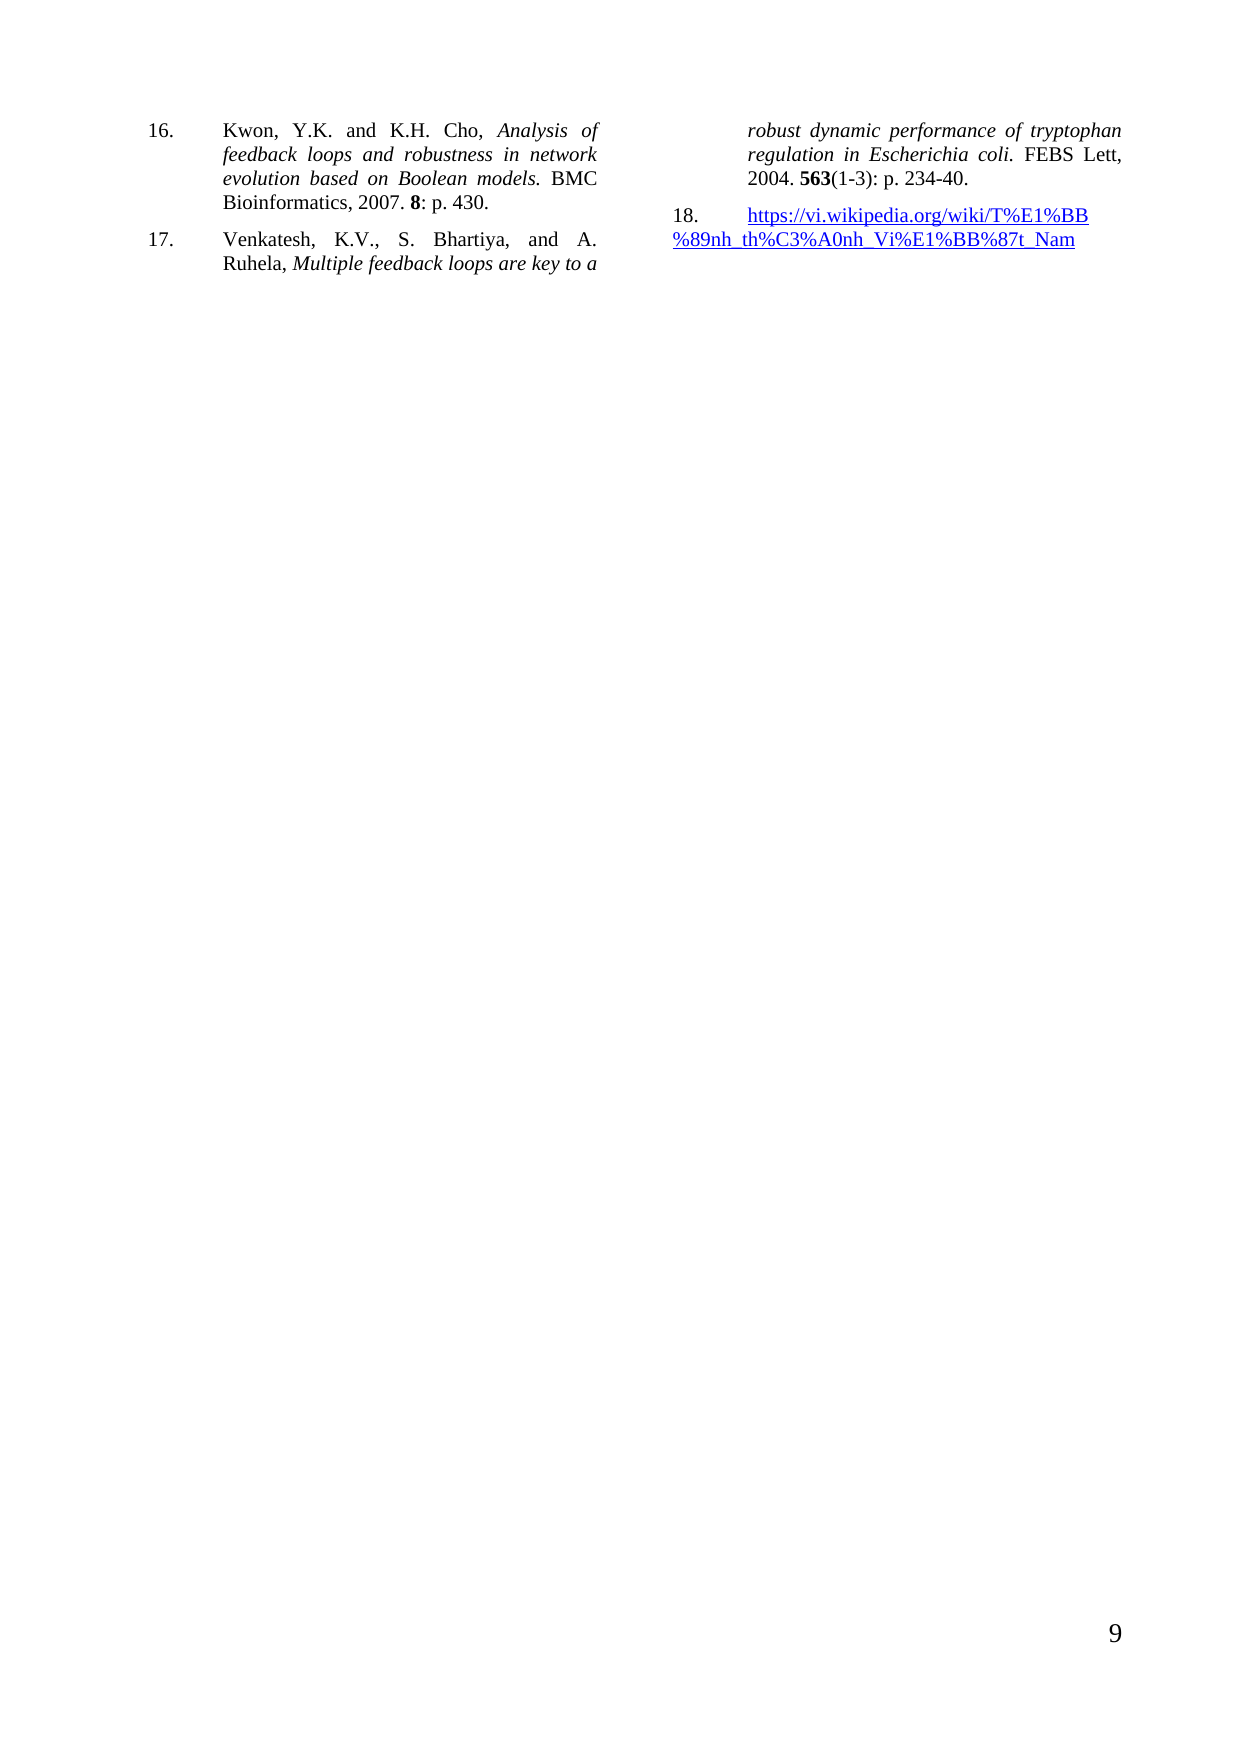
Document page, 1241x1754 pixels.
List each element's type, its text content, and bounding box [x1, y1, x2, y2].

text 17. Venkatesh, K.V., S. Bhartiya, and A. Ruhela, Multiple feedback loops are key to a robust dynamic performance of tryptophan regulation in Escherichia coli. FEBS Lett, 2004. 563(1-3): p. 234-40. [672, 118, 1122, 190]
text 17. Venkatesh, K.V., S. Bhartiya, and A. Ruhela, Multiple feedback loops are key to a robust dynamic performance of tryptophan regulation in Escherichia coli. FEBS Lett, 2004. 563(1-3): p. 234-40. [148, 227, 597, 275]
text 16. Kwon, Y.K. and K.H. Cho, Analysis of feedback loops and robustness in network evolution based on Boolean models. BMC Bioinformatics, 2007. 8: p. 430. [148, 118, 597, 214]
text 18. https://vi.wikipedia.org/wiki/T%E1%BB%89nh_th%C3%A0nh_Vi%E1%BB%87t_Nam [672, 203, 1122, 251]
